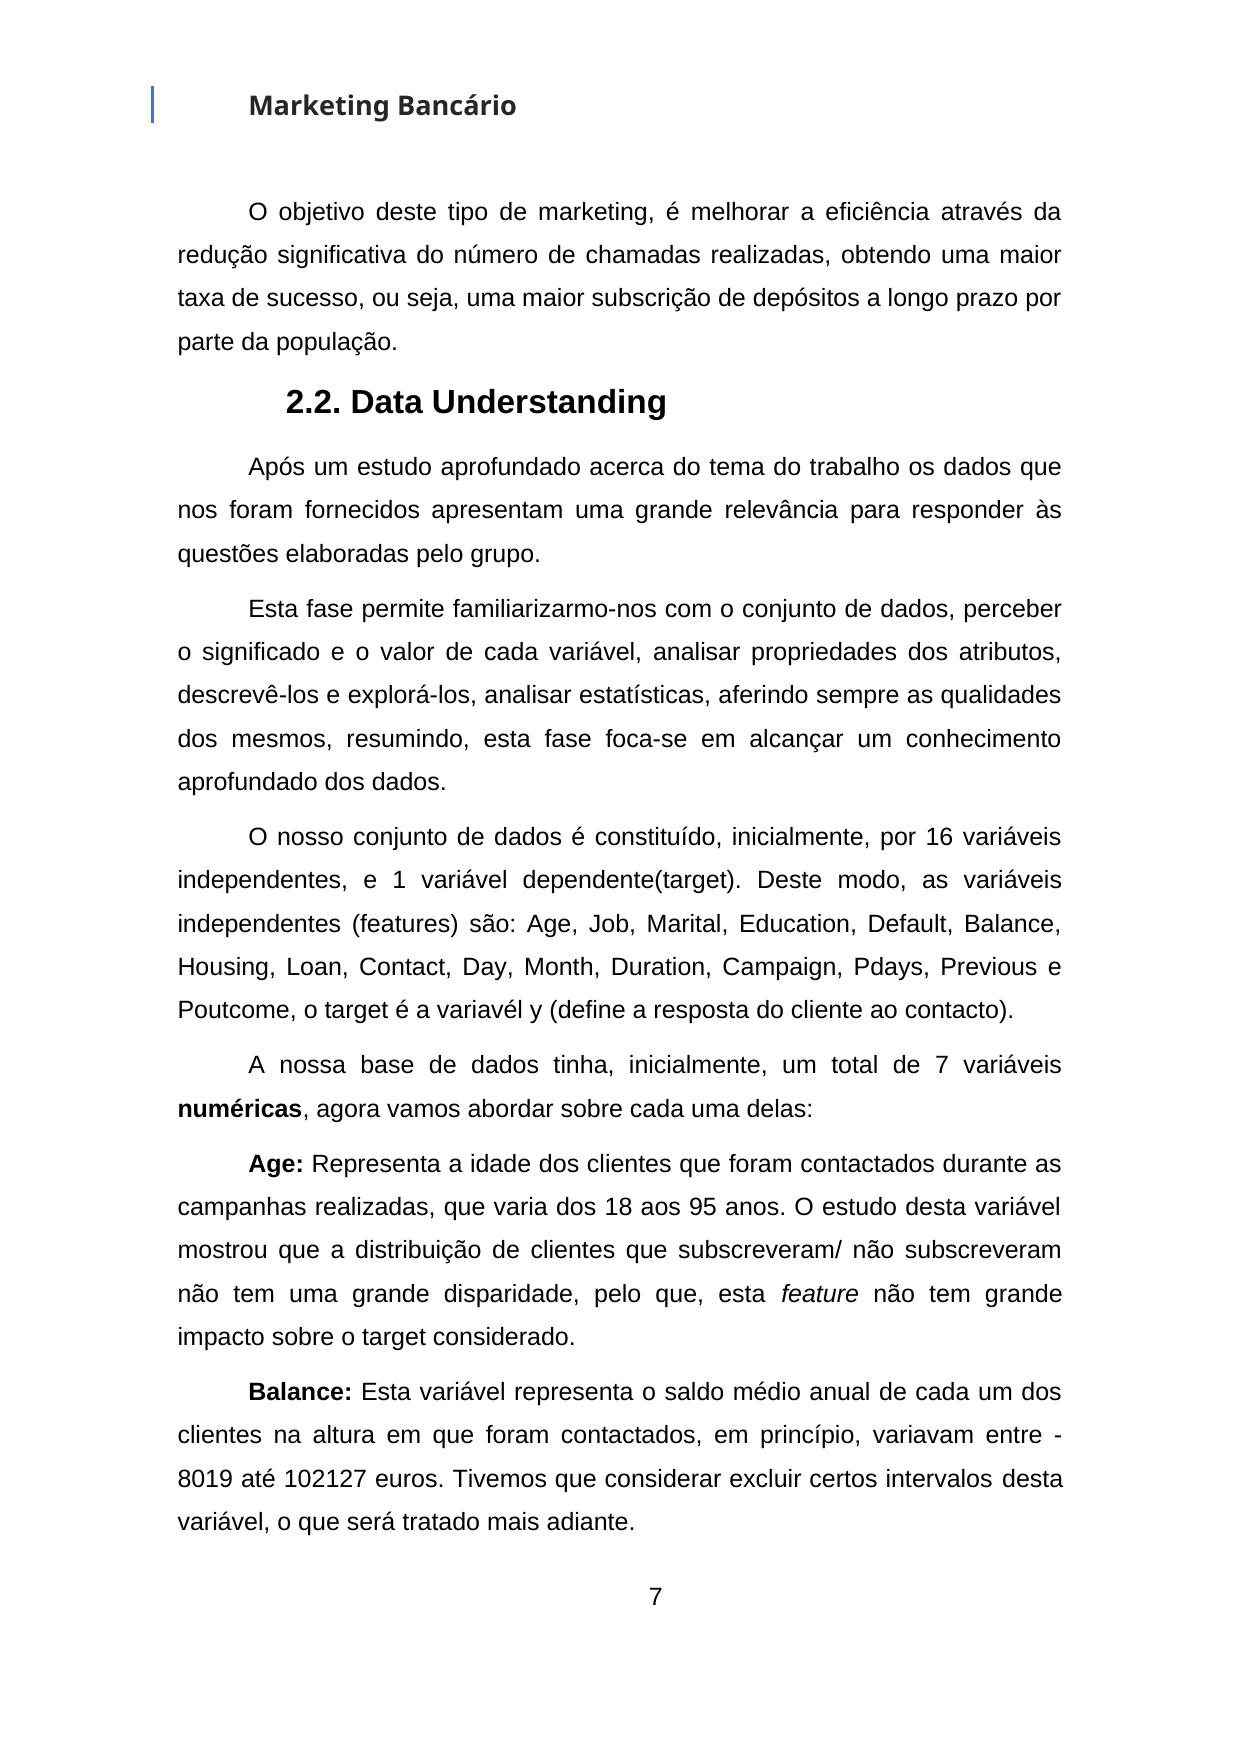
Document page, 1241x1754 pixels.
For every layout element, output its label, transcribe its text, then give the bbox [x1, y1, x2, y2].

text O objetivo deste tipo de marketing, é melhorar a eficiência através da redução significativa do número de chamadas realizadas, obtendo uma maior taxa de sucesso, ou seja, uma maior subscrição de depósitos a longo prazo por parte da população. [177, 197, 1063, 355]
subtitle 2.2. Data Understanding [286, 382, 1063, 421]
text Após um estudo aprofundado acerca do tema do trabalho os dados que nos foram fornecidos apresentam uma grande relevância para responder às questões elaboradas pelo grupo. [177, 452, 1063, 567]
text Age: Representa a idade dos clientes que foram contactados durante as campanhas realizadas, que varia dos 18 aos 95 anos. O estudo desta variável mostrou que a distribuição de clientes que subscreveram/ não subscreveram não tem uma grande disparidade, pelo que, esta feature não tem grande impacto sobre o target considerado. [177, 1149, 1063, 1350]
text Balance: Esta variável representa o saldo médio anual de cada um dos clientes na altura em que foram contactados, em princípio, variavam entre -8019 até 102127 euros. Tivemos que considerar excluir certos intervalos desta variável, o que será tratado mais adiante. [177, 1377, 1063, 1535]
text Esta fase permite familiarizarmo-nos com o conjunto de dados, perceber o significado e o valor de cada variável, analisar propriedades dos atributos, descrevê-los e explorá-los, analisar estatísticas, aferindo sempre as qualidades dos mesmos, resumindo, esta fase foca-se em alcançar um conhecimento aprofundado dos dados. [177, 594, 1063, 795]
text A nossa base de dados tinha, inicialmente, um total de 7 variáveis numéricas, agora vamos abordar sobre cada uma delas: [177, 1050, 1063, 1122]
text O nosso conjunto de dados é constituído, inicialmente, por 16 variáveis independentes, e 1 variável dependente(target). Deste modo, as variáveis independentes (features) são: Age, Job, Marital, Education, Default, Balance, Housing, Loan, Contact, Day, Month, Duration, Campaign, Pdays, Previous e Poutcome, o target é a variavél y (define a resposta do cliente ao contacto). [177, 822, 1063, 1023]
